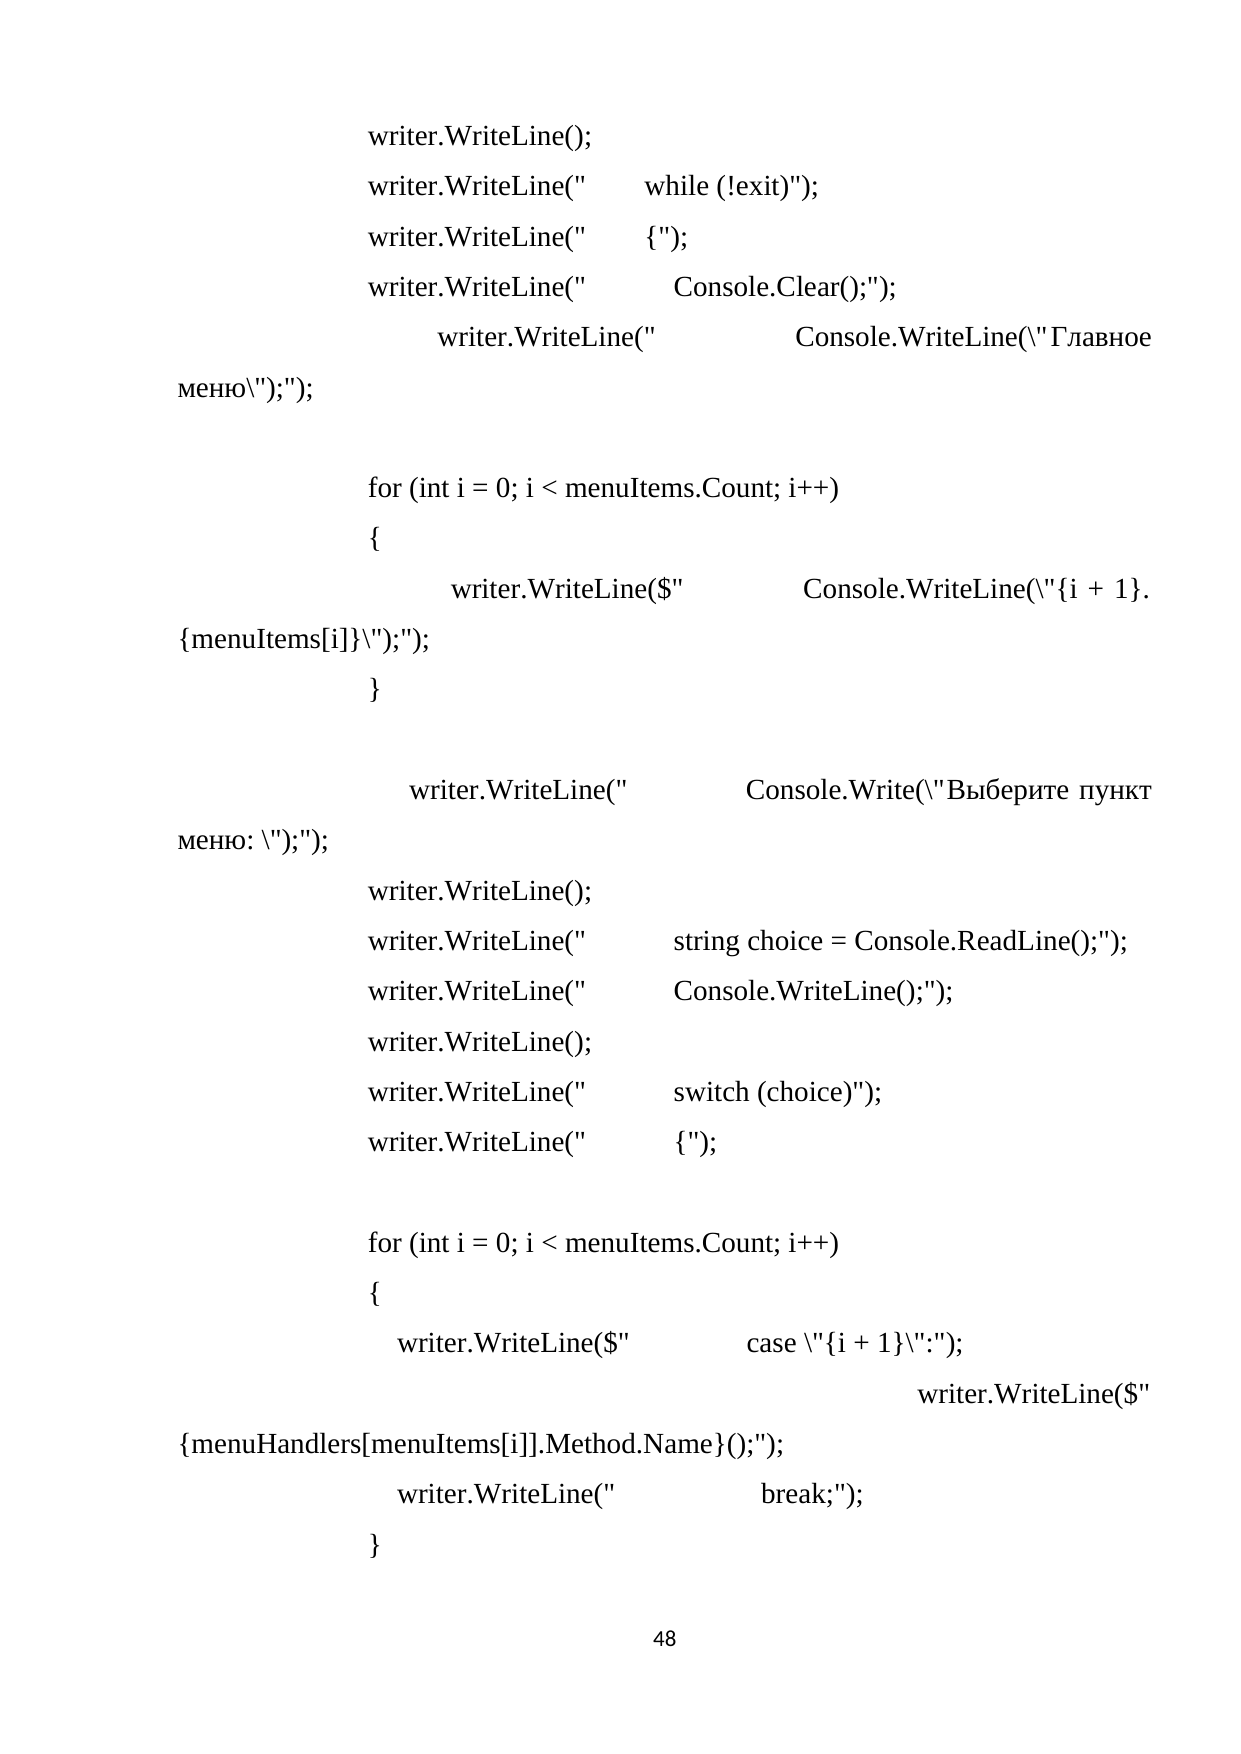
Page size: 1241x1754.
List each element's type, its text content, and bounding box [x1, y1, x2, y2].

text writer.WriteLine(" Console.Clear();"); [177, 269, 1152, 303]
text writer.WriteLine(" string choice = Console.ReadLine();"); [177, 923, 1152, 957]
text } [177, 1527, 1152, 1560]
text writer.WriteLine(" switch (choice)"); [177, 1074, 1152, 1108]
text writer.WriteLine(" Console.WriteLine();"); [177, 973, 1152, 1007]
text writer.WriteLine(" Console.WriteLine(\"Главное меню\");"); [177, 319, 1152, 403]
text for (int i = 0; i < menuItems.Count; i++) [177, 470, 1152, 504]
text writer.WriteLine(" break;"); [177, 1477, 1152, 1510]
text writer.WriteLine(); [177, 1024, 1152, 1057]
text writer.WriteLine($" Console.WriteLine(\"{i + 1}. {menuItems[i]}\");"); [177, 571, 1152, 655]
text writer.WriteLine($" {menuHandlers[menuItems[i]].Method.Name}();"); [177, 1376, 1152, 1460]
text writer.WriteLine($" case \"{i + 1}\":"); [177, 1326, 1152, 1359]
text writer.WriteLine(" Console.Write(\"Выберите пункт меню: \");"); [177, 772, 1152, 856]
text writer.WriteLine(); [177, 873, 1152, 906]
text writer.WriteLine(" {"); [177, 219, 1152, 252]
text { [177, 521, 1152, 554]
text for (int i = 0; i < menuItems.Count; i++) [177, 1225, 1152, 1258]
text } [177, 672, 1152, 705]
text writer.WriteLine(" {"); [177, 1124, 1152, 1158]
text { [177, 1275, 1152, 1309]
text writer.WriteLine(" while (!exit)"); [177, 168, 1152, 202]
text writer.WriteLine(); [177, 118, 1152, 152]
